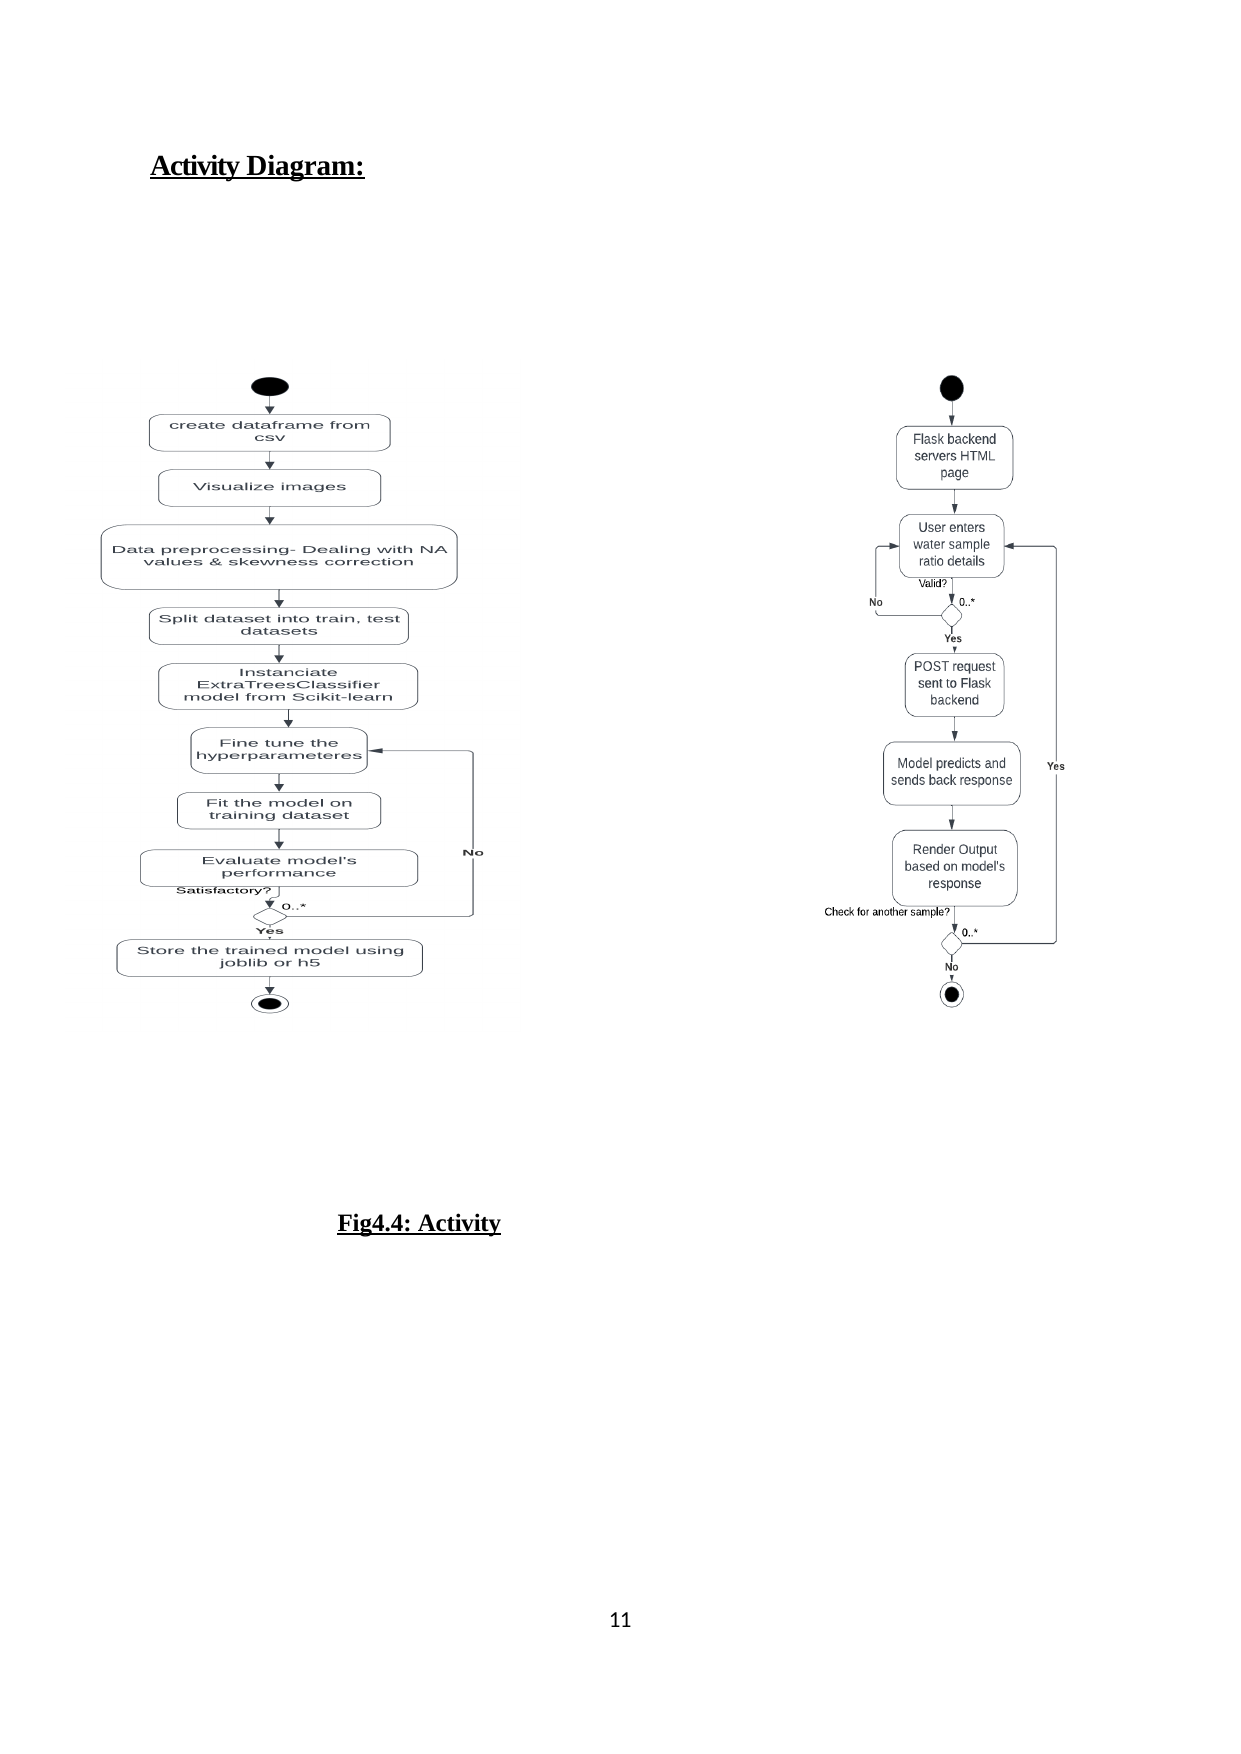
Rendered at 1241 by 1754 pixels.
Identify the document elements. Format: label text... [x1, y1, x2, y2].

picture [802, 350, 1088, 1032]
subtitle Activity Diagram: [150, 148, 1136, 182]
text Fig4.4: Activity [337, 1208, 1136, 1237]
picture [64, 359, 521, 1032]
